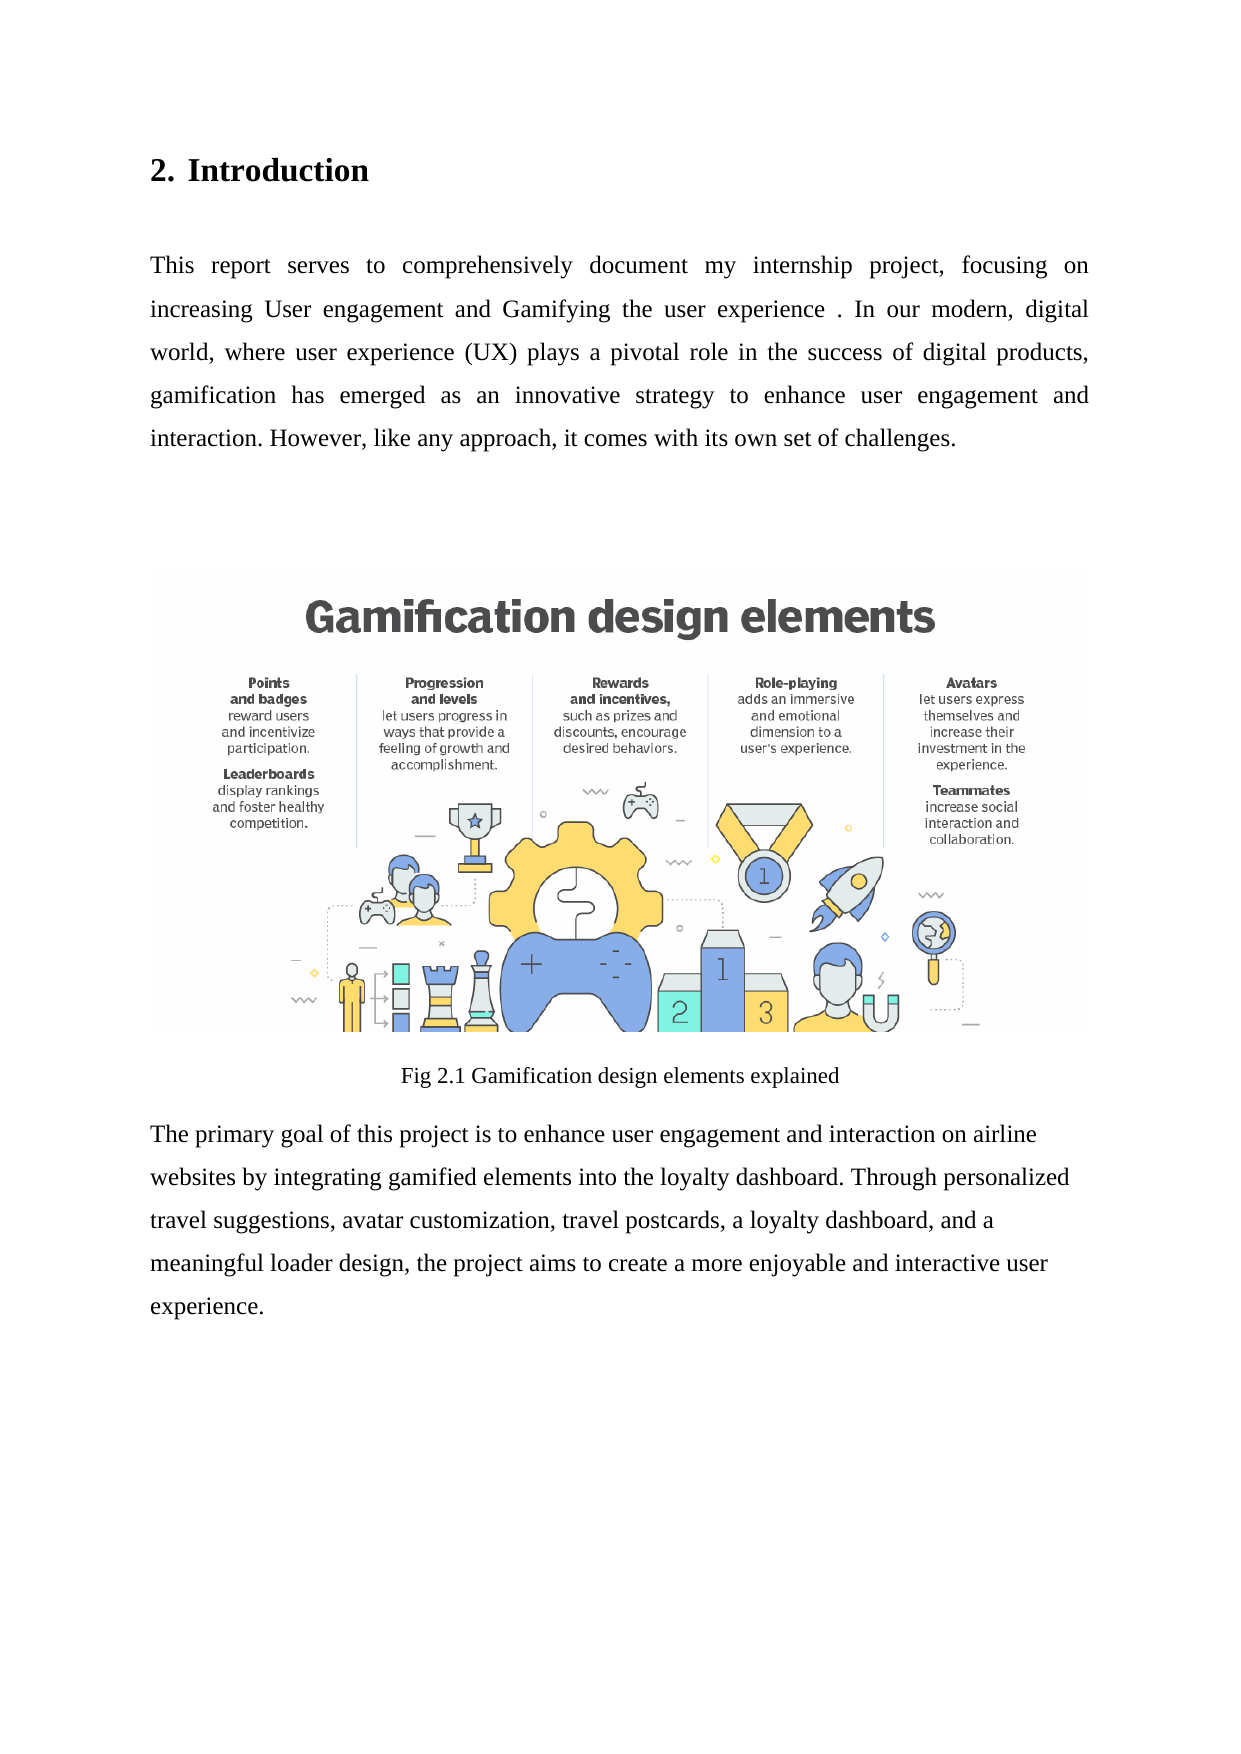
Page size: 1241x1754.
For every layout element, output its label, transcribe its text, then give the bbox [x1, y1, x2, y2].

text This report serves to comprehensively document my internship project, focusing on increasing User engagement and Gamifying the user experience . In our modern, digital world, where user experience (UX) plays a pivotal role in the success of digital products, gamification has emerged as an innovative strategy to enhance user engagement and interaction. However, like any approach, it comes with its own set of challenges. [150, 207, 1090, 452]
subtitle Introduction [150, 150, 1090, 188]
text The primary goal of this project is to enhance user engagement and interaction on airline websites by integrating gamified elements into the loyalty dashboard. Through personalized travel suggestions, avatar customization, travel postcards, a loyalty dashboard, and a meaningful loader design, the project aims to create a more enjoyable and interactive user experience. [150, 1119, 1090, 1320]
picture [150, 570, 1091, 1032]
text Fig 2.1 Gamification design elements explained [150, 1062, 1090, 1089]
